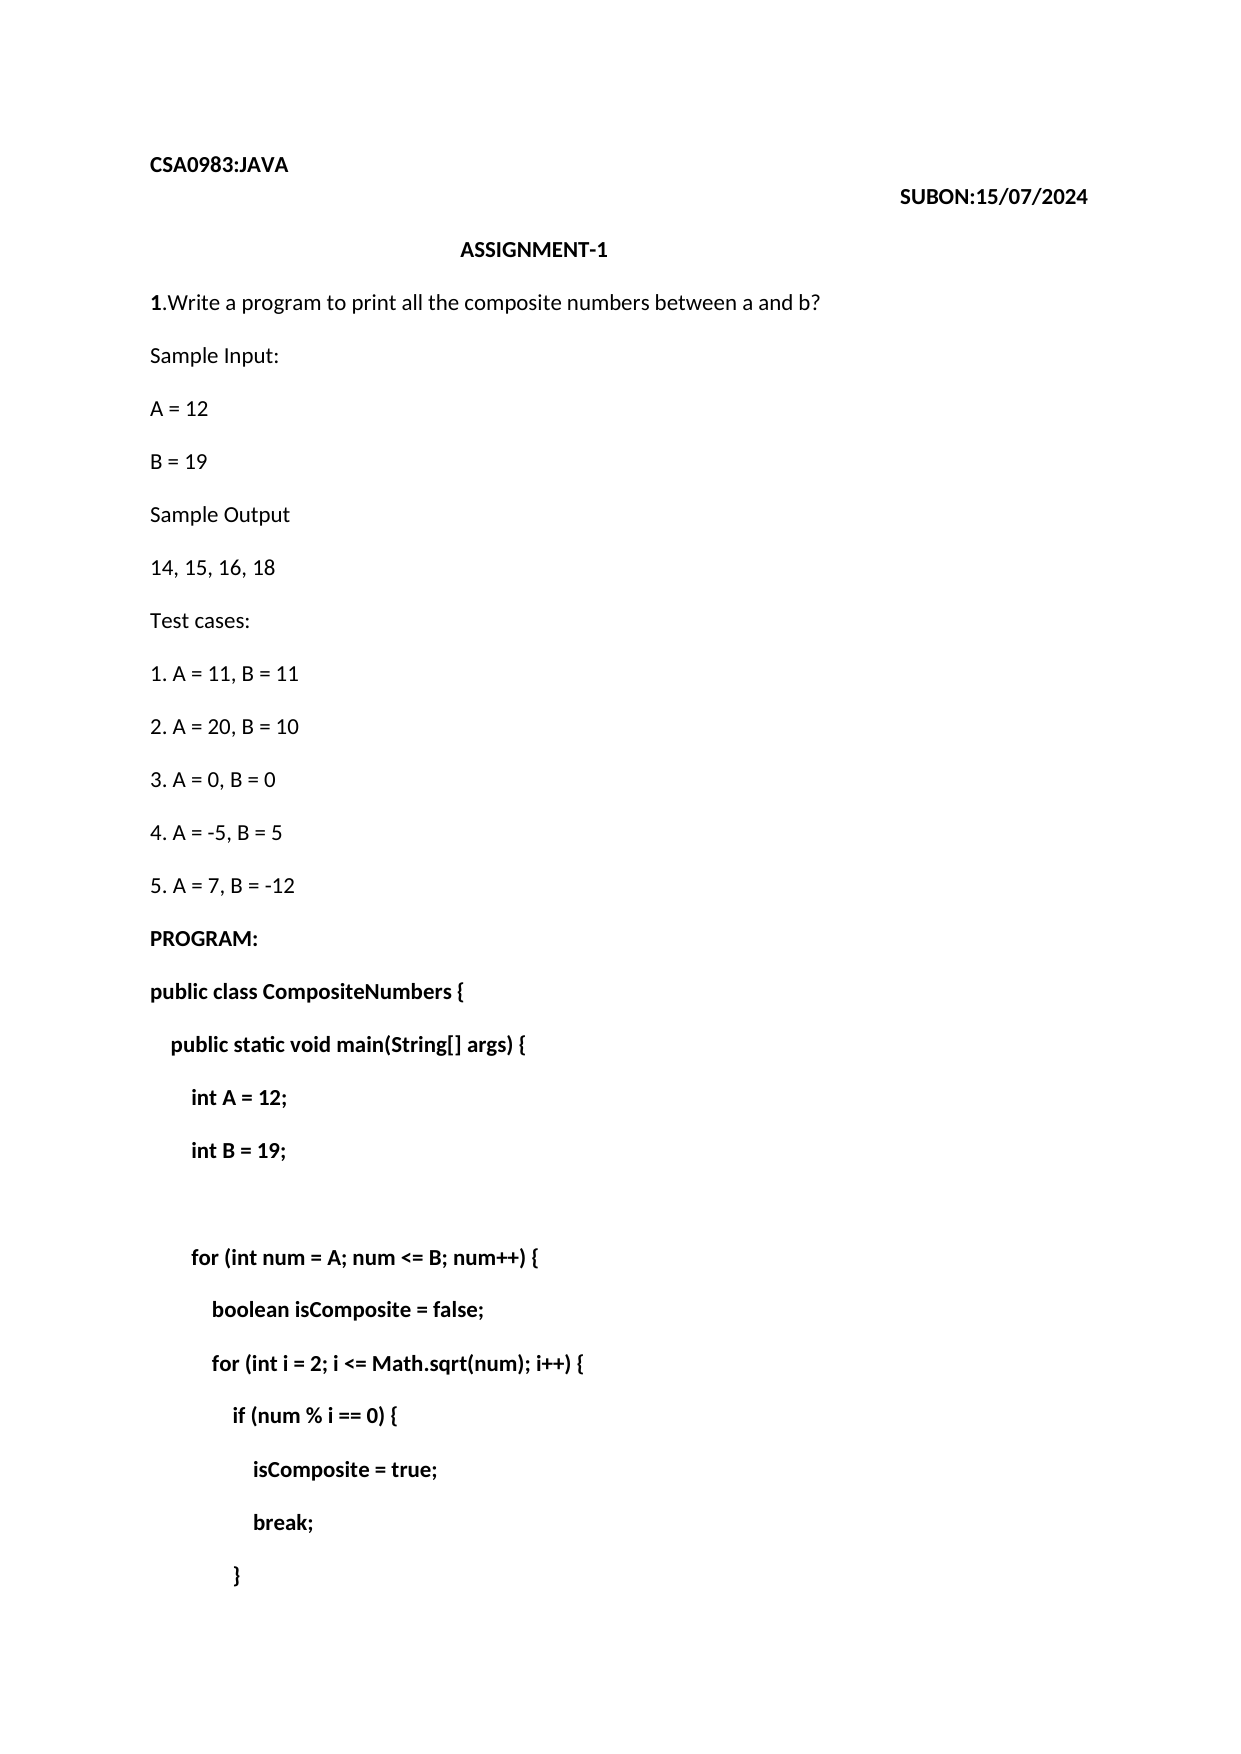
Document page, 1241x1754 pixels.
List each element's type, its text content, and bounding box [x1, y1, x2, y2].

text B = 19 [150, 447, 1090, 475]
text int A = 12; [150, 1083, 1090, 1112]
text CSA0983:JAVA SUBON:15/07/2024 [150, 150, 1090, 210]
text boolean isComposite = false; [150, 1296, 1090, 1324]
text } [150, 1561, 1090, 1589]
text break; [150, 1508, 1090, 1536]
text Sample Input: [150, 341, 1090, 369]
text if (num % i == 0) { [150, 1402, 1090, 1430]
text 3. A = 0, B = 0 [150, 765, 1090, 793]
text 14, 15, 16, 18 [150, 553, 1090, 581]
text int B = 19; [150, 1137, 1090, 1164]
text 1. A = 11, B = 11 [150, 659, 1090, 687]
text for (int num = A; num <= B; num++) { [150, 1243, 1090, 1271]
text public static void main(String[] args) { [150, 1031, 1090, 1058]
text ASSIGNMENT-1 [150, 235, 1090, 263]
text for (int i = 2; i <= Math.sqrt(num); i++) { [150, 1349, 1090, 1377]
text 2. A = 20, B = 10 [150, 712, 1090, 740]
text PROGRAM: [150, 924, 1090, 952]
text Test cases: [150, 606, 1090, 634]
text 1.Write a program to print all the composite numbers between a and b? [150, 288, 1090, 316]
text Sample Output [150, 500, 1090, 528]
text 5. A = 7, B = -12 [150, 871, 1090, 899]
text 4. A = -5, B = 5 [150, 818, 1090, 846]
text public class CompositeNumbers { [150, 977, 1090, 1006]
text A = 12 [150, 394, 1090, 422]
text isComposite = true; [150, 1455, 1090, 1483]
